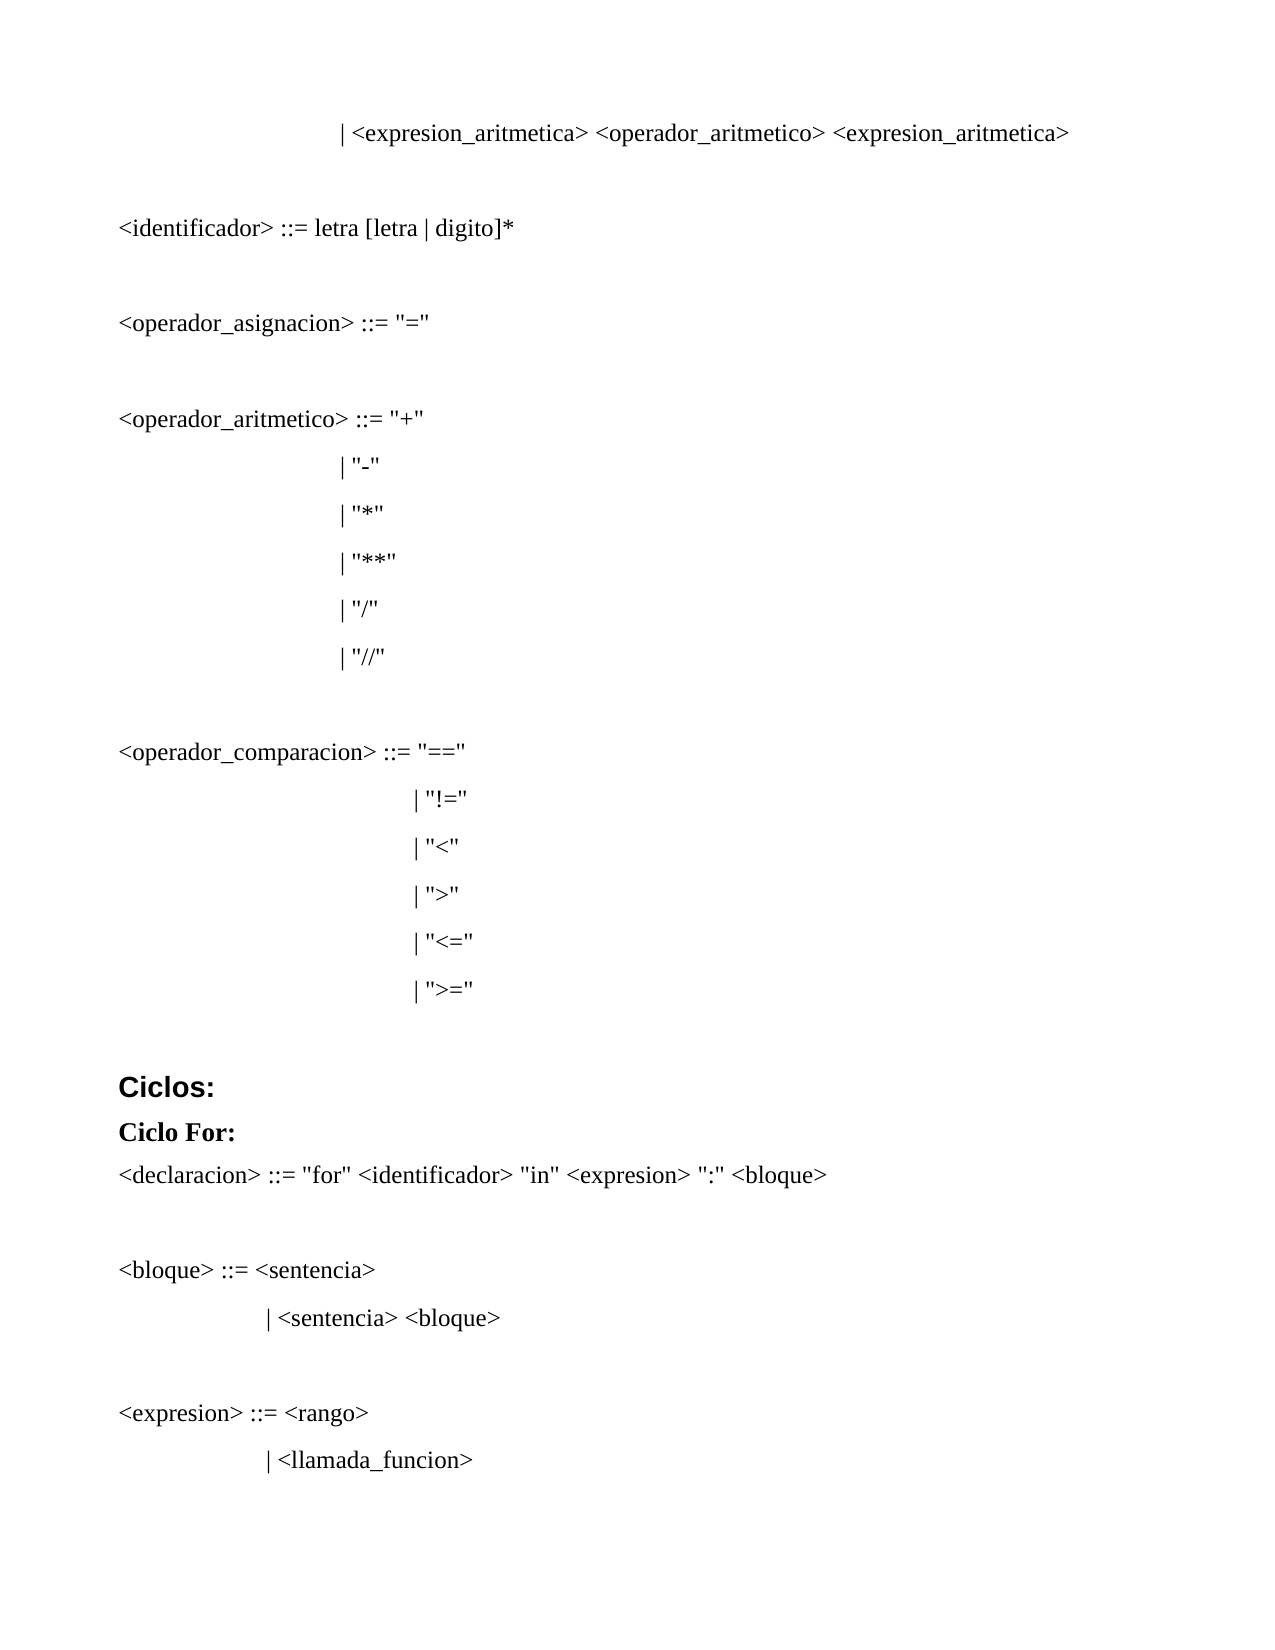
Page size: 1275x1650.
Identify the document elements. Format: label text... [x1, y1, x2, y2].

text | "-" [118, 451, 1157, 480]
text <identificador> ::= letra [letra | digito]* [118, 213, 1157, 242]
text | ">=" [118, 975, 1157, 1004]
text | <expresion_aritmetica> <operador_aritmetico> <expresion_aritmetica> [118, 118, 1157, 147]
text | <llamada_funcion> [118, 1446, 1157, 1474]
text | "/" [118, 594, 1157, 623]
text | "<" [118, 832, 1157, 861]
subtitle Ciclo For: [118, 1116, 1157, 1147]
text | "!=" [118, 784, 1157, 813]
text <declaracion> ::= "for" <identificador> "in" <expresion> ":" <bloque> [118, 1160, 1157, 1189]
text <operador_comparacion> ::= "==" [118, 737, 1157, 766]
text | "*" [118, 499, 1157, 528]
text | "**" [118, 547, 1157, 575]
text <operador_aritmetico> ::= "+" [118, 404, 1157, 432]
text | <sentencia> <bloque> [118, 1303, 1157, 1331]
text <bloque> ::= <sentencia> [118, 1255, 1157, 1284]
text | "//" [118, 642, 1157, 671]
text | "<=" [118, 927, 1157, 956]
text | ">" [118, 880, 1157, 908]
subtitle Ciclos: [118, 1070, 1157, 1104]
text <expresion> ::= <rango> [118, 1398, 1157, 1427]
text <operador_asignacion> ::= "=" [118, 308, 1157, 337]
